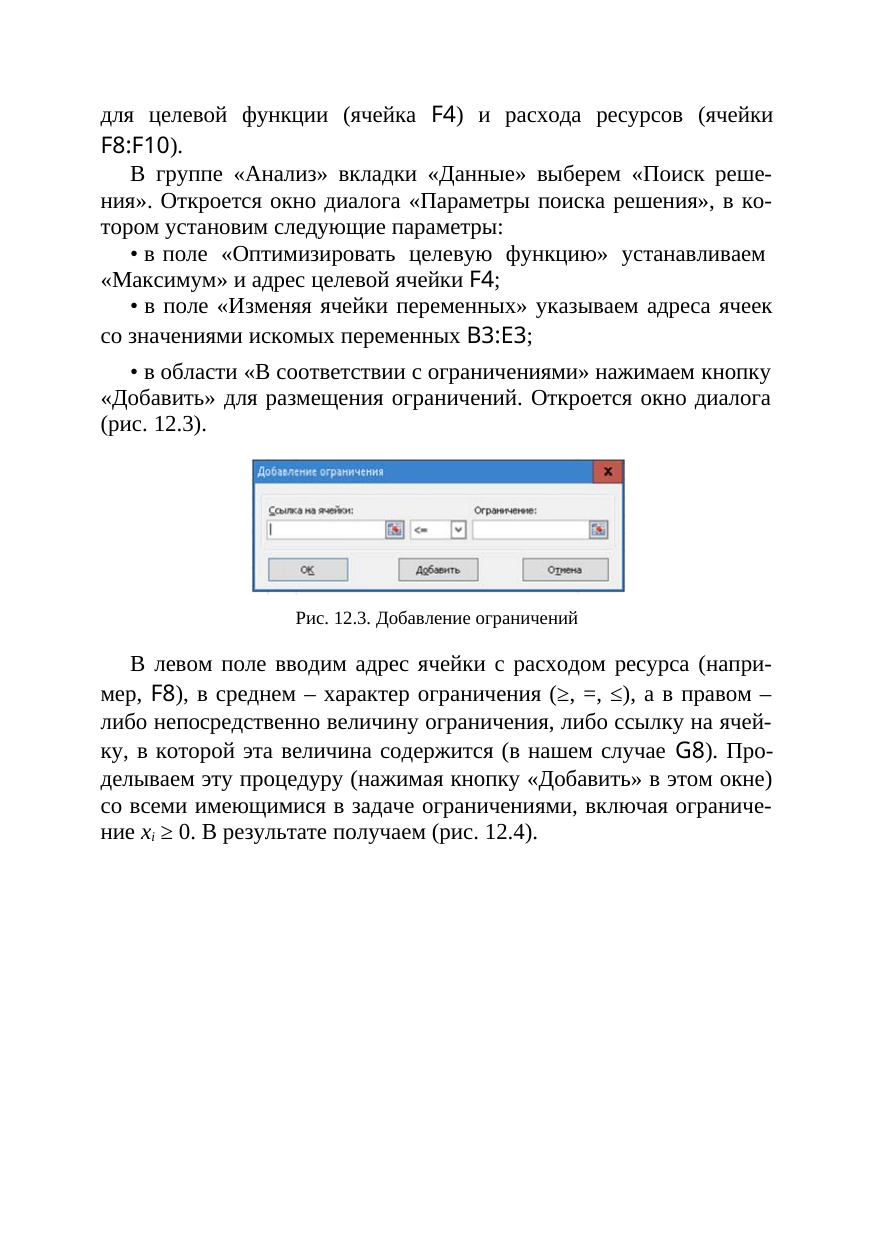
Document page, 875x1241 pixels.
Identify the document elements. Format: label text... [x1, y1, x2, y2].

text В группе «Анализ» вкладки «Данные» выберем «Поиск реше- ния». Откроется окно диалога «Параметры поиска решения», в ко- тором установим следующие параметры: [100, 160, 773, 239]
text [100, 98, 773, 160]
text В левом поле вводим адрес ячейки с расходом ресурса (напри- мер, F8), в среднем – характер ограничения (≥, =, ≤), а в правом – либо непосредственно величину ограничения, либо ссылку на ячей- ку, в которой эта величина содержится (в нашем случае G8). Про- делываем эту процедуру (нажимая кнопку «Добавить» в этом окне) со всеми имеющимися в задаче ограничениями, включая ограниче- ние xi ≥ 0. В результате получаем (рис. 12.4). [100, 650, 773, 844]
list в поле «Оптимизировать целевую функцию» устанавливаем [130, 239, 784, 266]
text «Добавить» для размещения ограничений. Откроется окно диалога (рис. 12.3). [100, 384, 784, 437]
picture [251, 458, 626, 595]
text «Максимум» и адрес целевой ячейки F4; [100, 266, 784, 292]
list в области «В соответствии с ограничениями» нажимаем кнопку [130, 358, 784, 384]
list в поле «Изменяя ячейки переменных» указываем адреса ячеек со значениями искомых переменных B3:E3; [100, 292, 773, 350]
